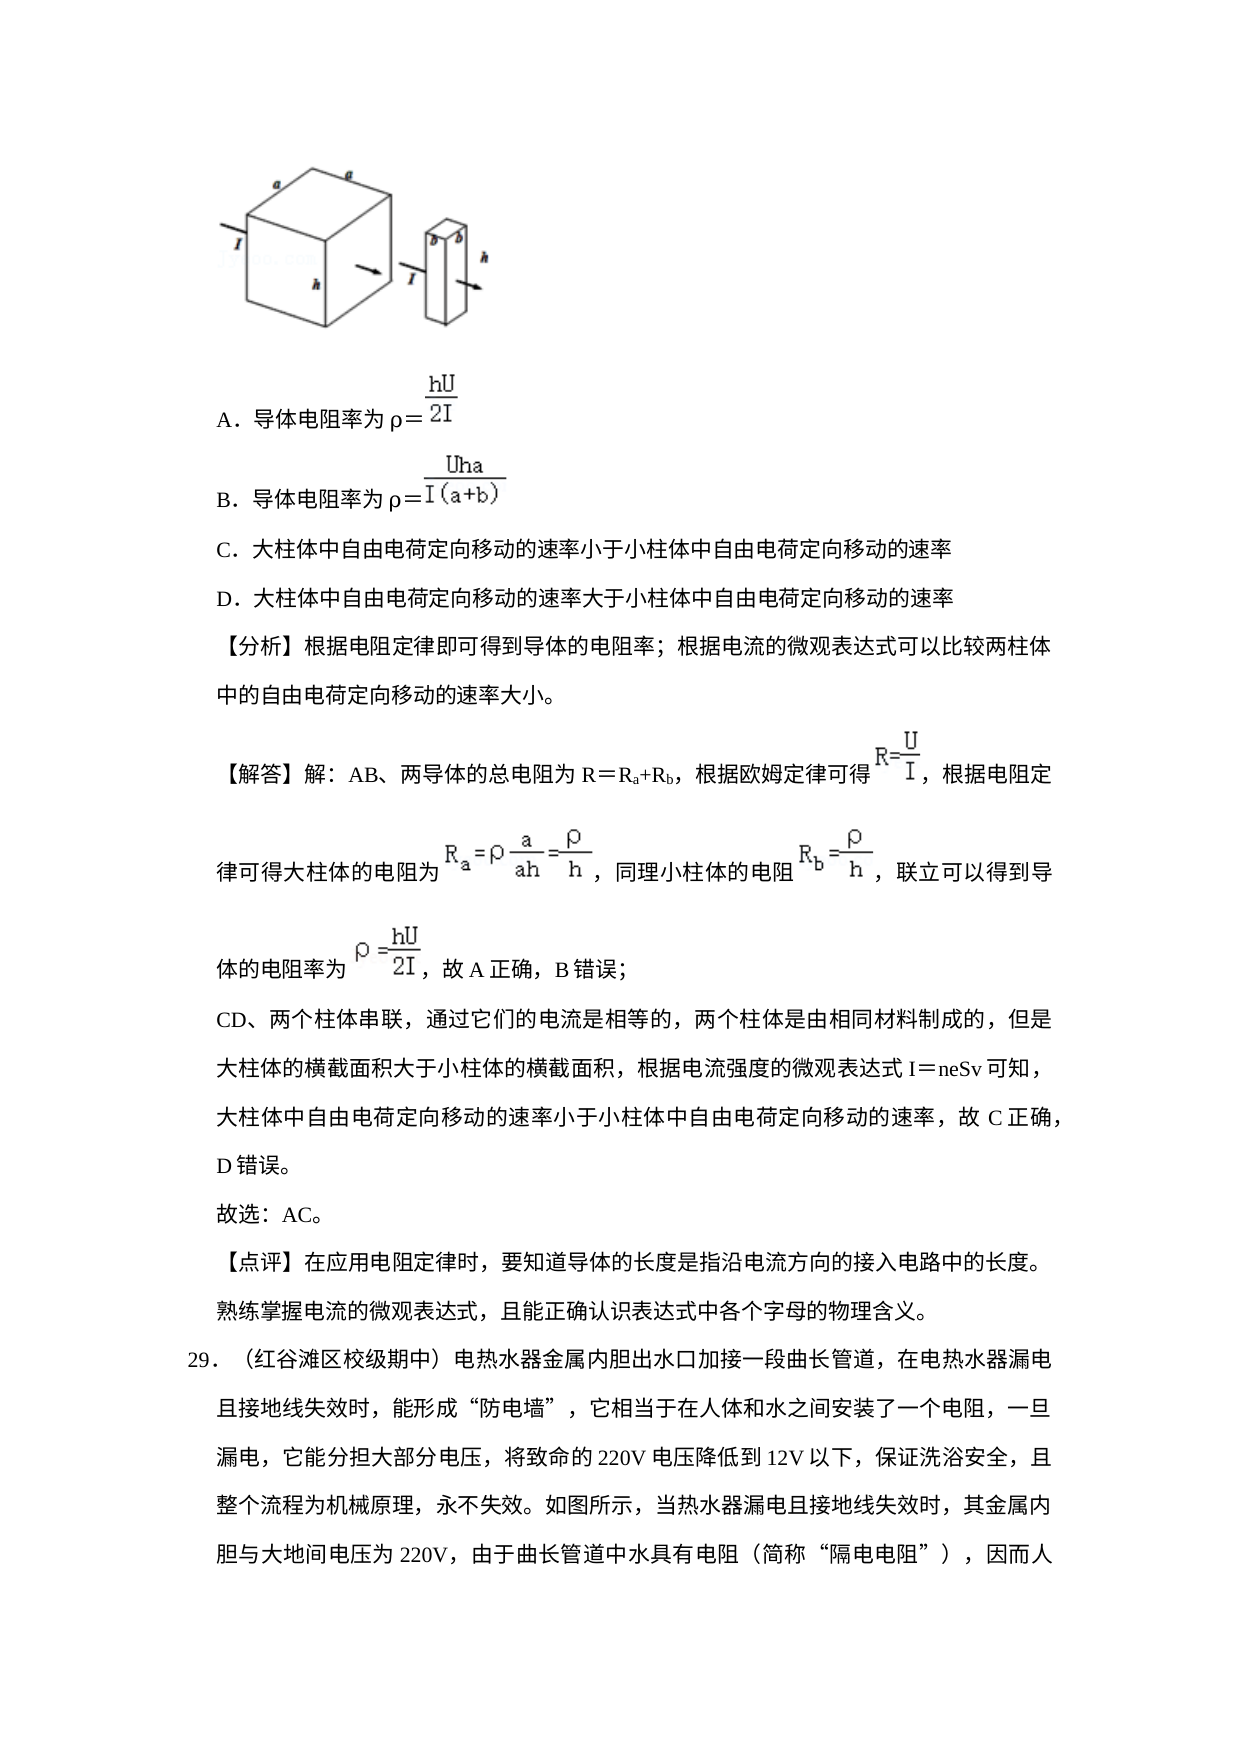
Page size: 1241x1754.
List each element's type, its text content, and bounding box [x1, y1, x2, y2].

picture [795, 825, 874, 880]
text C．大柱体中自由电荷定向移动的速率小于小柱体中自由电荷定向移动的速率 [187, 532, 1053, 564]
text 【分析】根据电阻定律即可得到导体的电阻率；根据电流的微观表达式可以比较两柱体中的自由电荷定向移动的速率大小。 [216, 629, 1053, 710]
picture [441, 825, 593, 880]
text B．导体电阻率为ρ＝ [187, 451, 1053, 516]
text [187, 1342, 1053, 1569]
picture [216, 162, 493, 334]
picture [423, 451, 507, 506]
picture [347, 922, 421, 978]
text A．导体电阻率为ρ＝ [187, 370, 1053, 435]
text 【解答】解：AB、两导体的总电阻为R＝Ra+Rb，根据欧姆定律可得，根据电阻定律可得大柱体的电阻为，同理小柱体的电阻，联立可以得到导体的电阻率为，故A正确，B错误； [216, 726, 1053, 986]
text CD、两个柱体串联，通过它们的电流是相等的，两个柱体是由相同材料制成的，但是大柱体的横截面积大于小柱体的横截面积，根据电流强度的微观表达式I＝neSv可知，大柱体中自由电荷定向移动的速率小于小柱体中自由电荷定向移动的速率，故C正确，D错误。 [216, 1002, 1053, 1180]
text 【点评】在应用电阻定律时，要知道导体的长度是指沿电流方向的接入电路中的长度。熟练掌握电流的微观表达式，且能正确认识表达式中各个字母的物理含义。 [216, 1244, 1053, 1326]
picture [425, 370, 458, 425]
text 故选：AC。 [216, 1196, 1053, 1229]
text D．大柱体中自由电荷定向移动的速率大于小柱体中自由电荷定向移动的速率 [187, 580, 1053, 613]
picture [871, 727, 921, 783]
